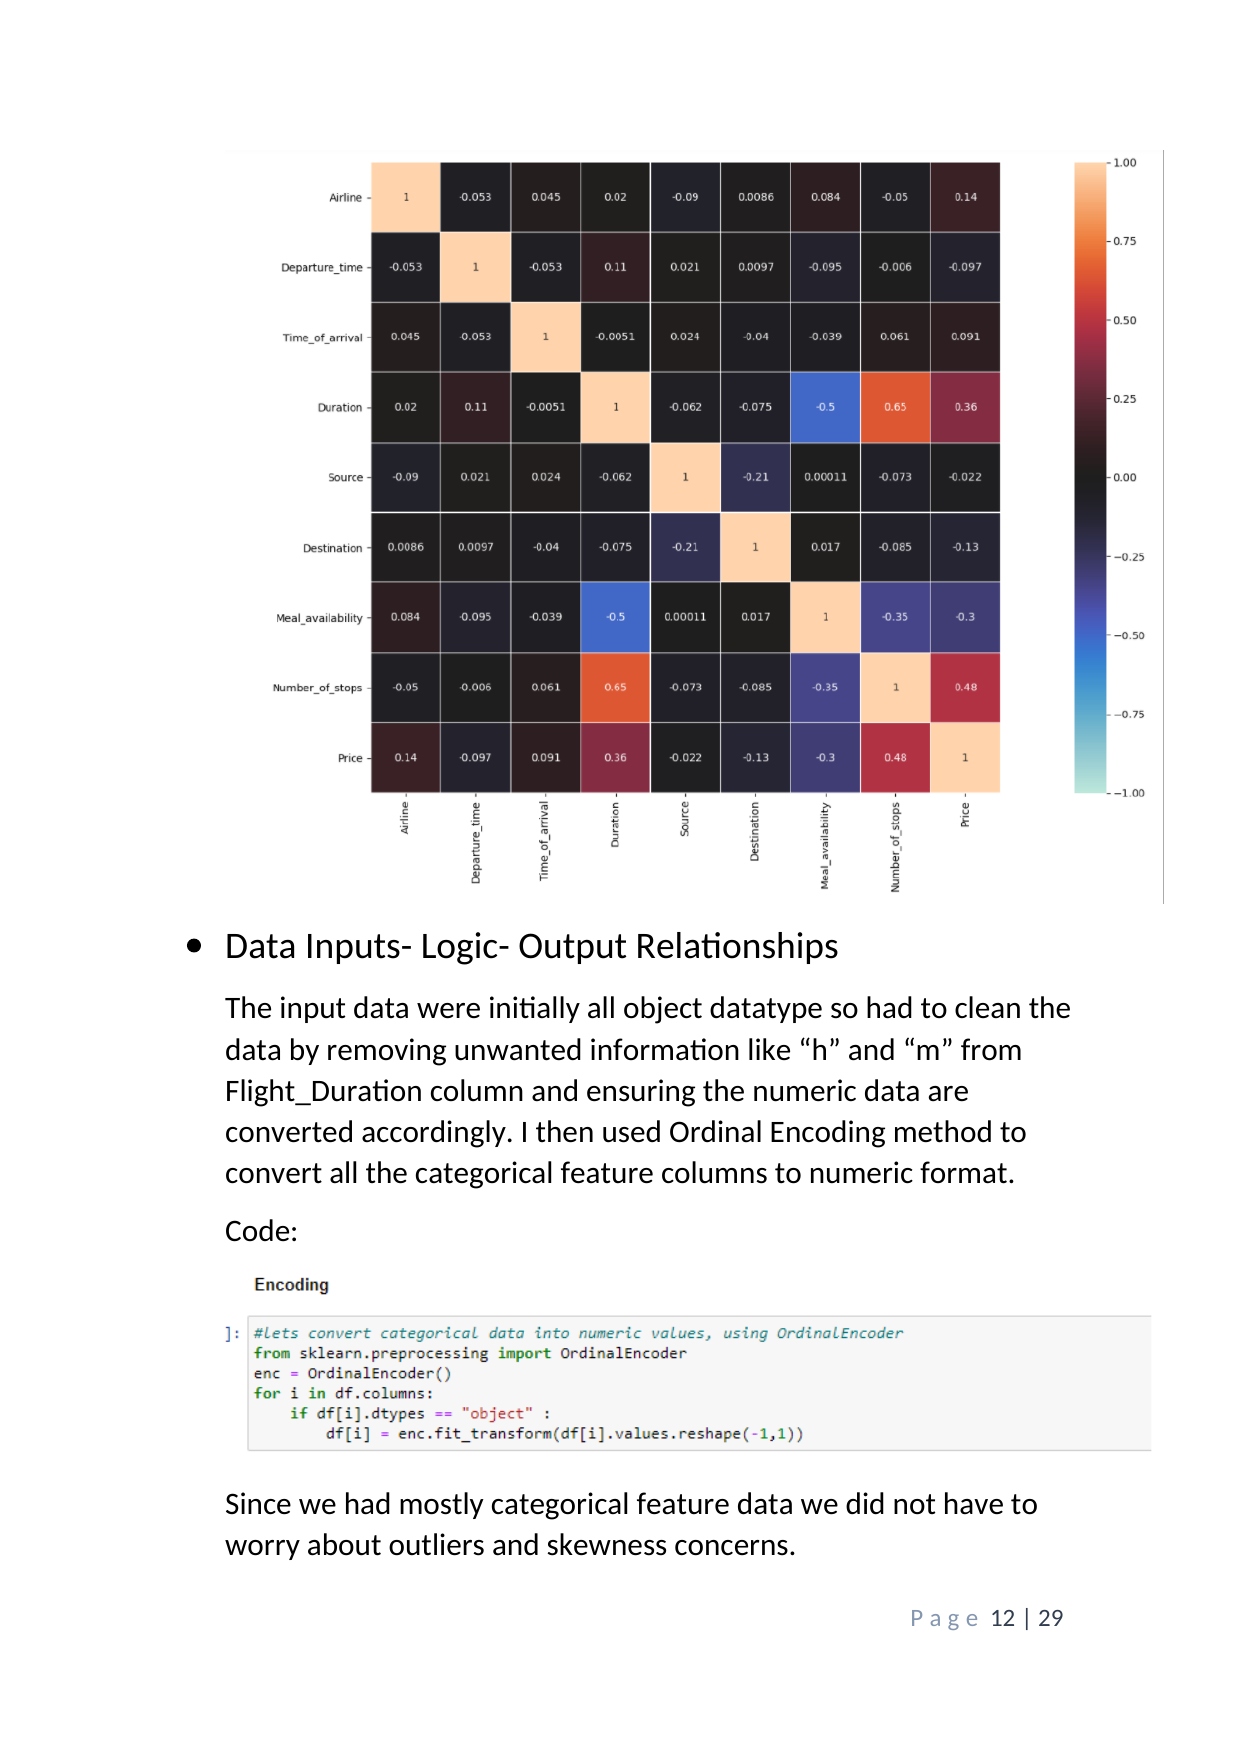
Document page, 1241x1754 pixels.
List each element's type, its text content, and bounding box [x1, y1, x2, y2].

text The input data were initially all object datatype so had to clean the data by removing unwanted information like “h” and “m” from Flight_Duration column and ensuring the numeric data are converted accordingly. I then used Ordinal Encoding method to convert all the categorical feature columns to numeric format. [225, 988, 1090, 1191]
list Data Inputs- Logic- Output Relationships [187, 922, 1090, 968]
text Since we had mostly categorical feature data we did not have to worry about outliers and skewness concerns. [225, 1484, 1090, 1563]
text Code: [225, 1211, 1090, 1249]
